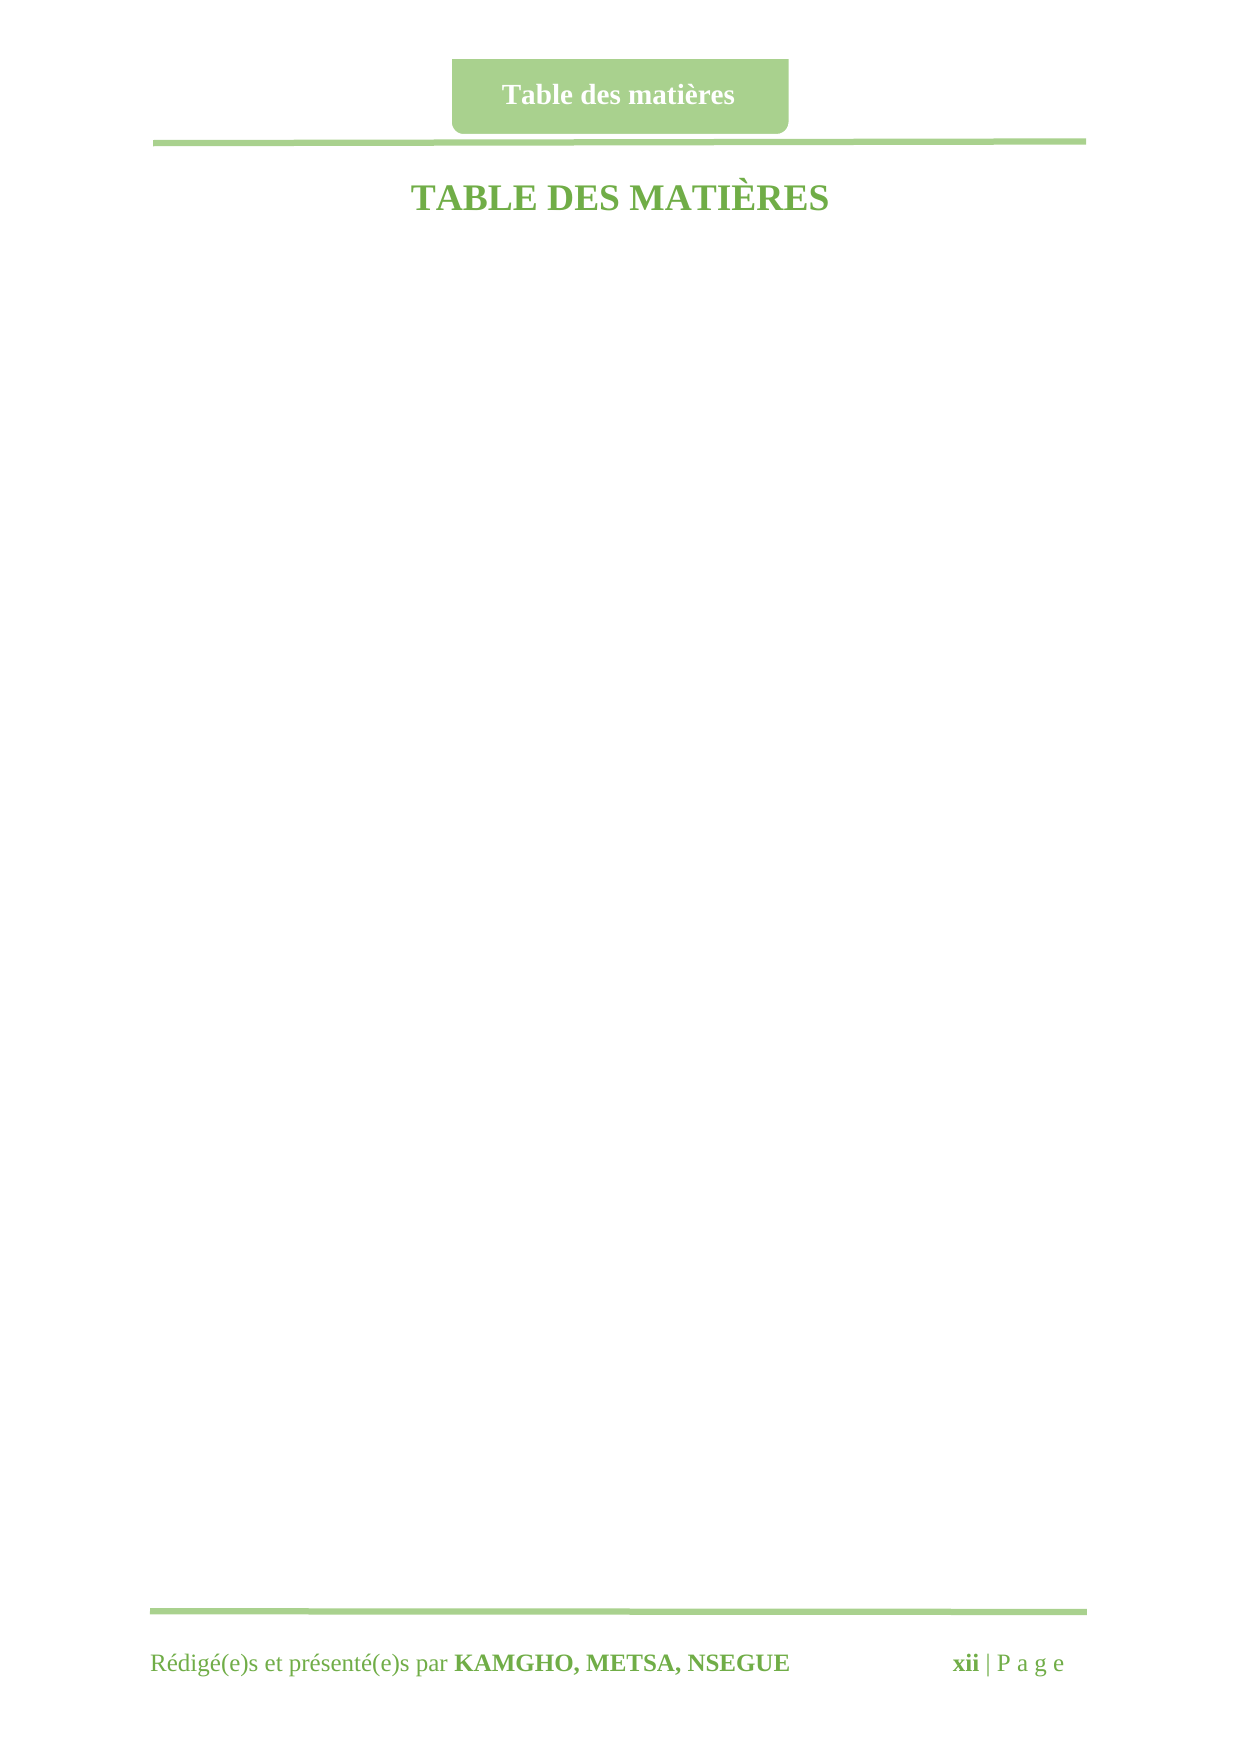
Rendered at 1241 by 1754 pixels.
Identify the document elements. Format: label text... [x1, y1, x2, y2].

subtitle TABLE DES MATIÈRES [150, 175, 1090, 218]
